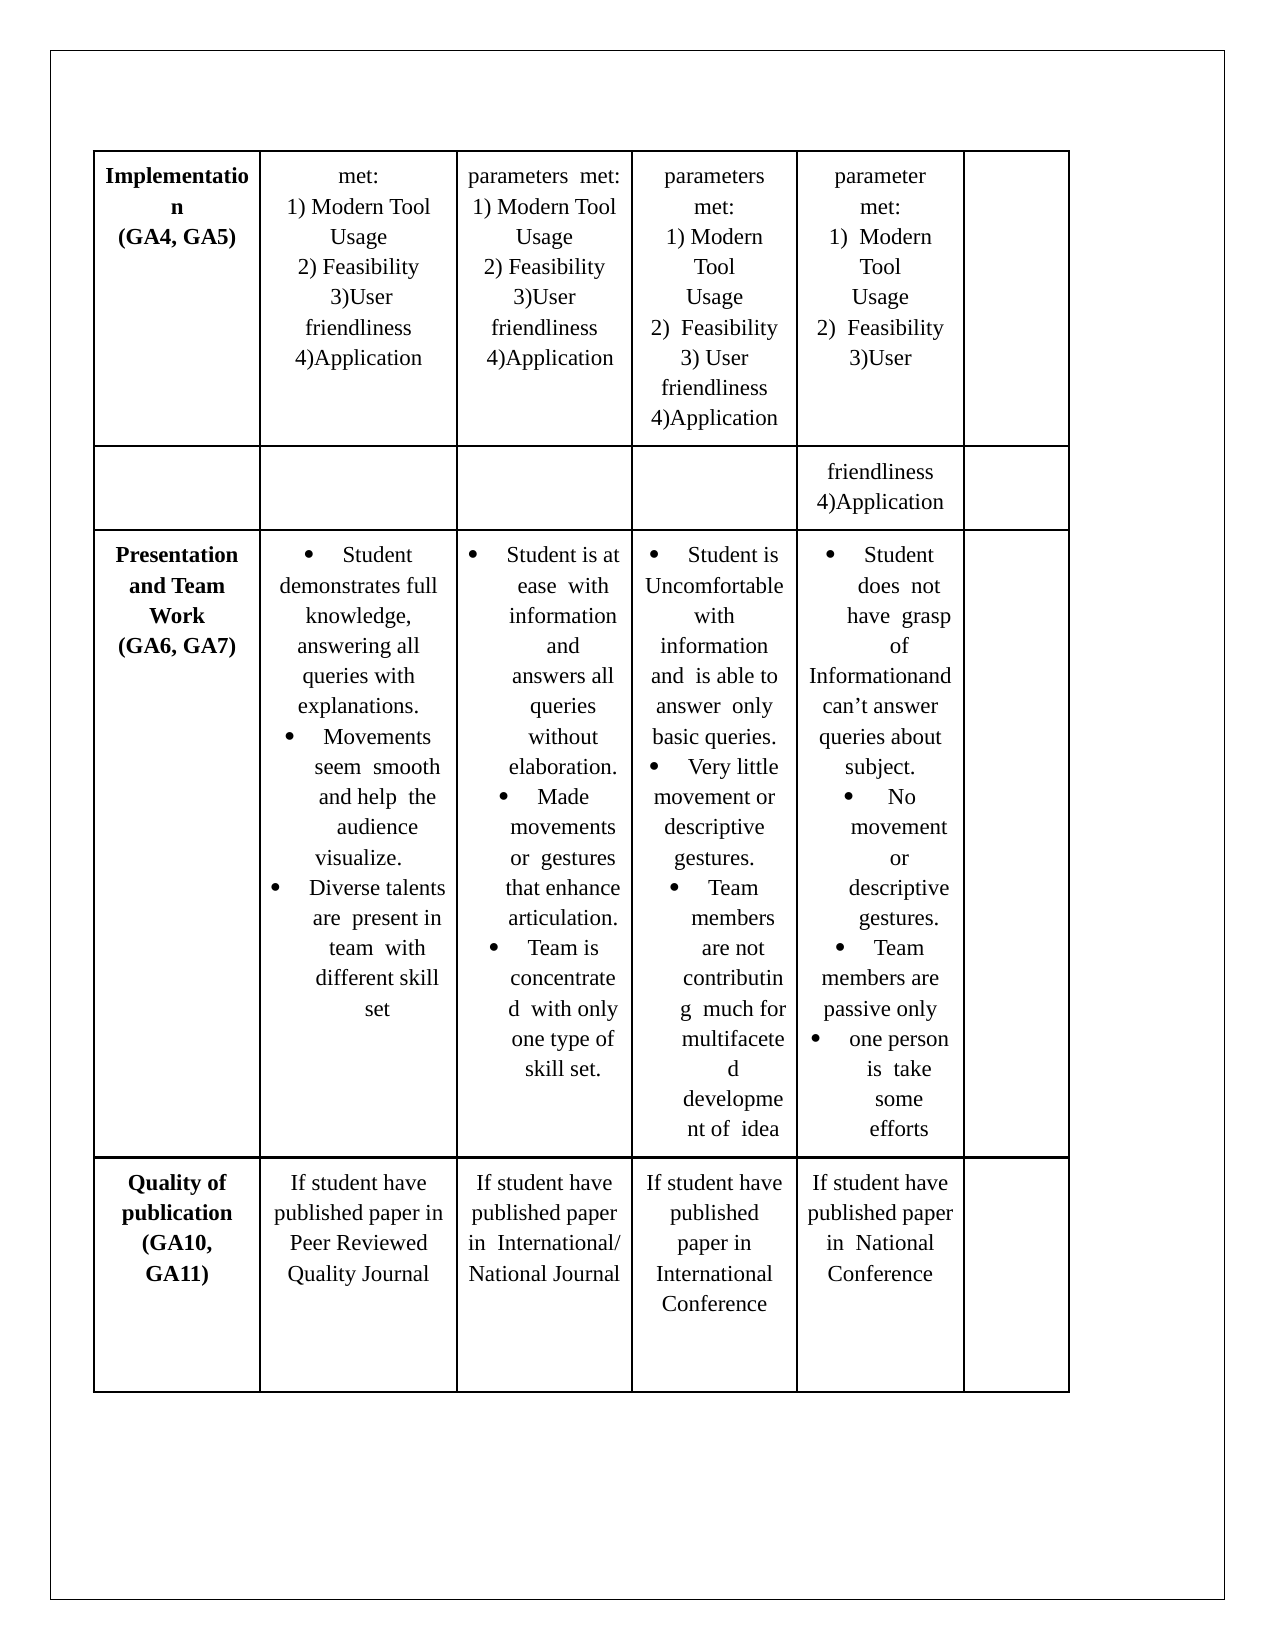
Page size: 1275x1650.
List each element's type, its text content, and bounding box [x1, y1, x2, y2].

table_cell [633, 152, 796, 445]
table_cell If student have published paper in International Conference [633, 1159, 796, 1391]
table_cell [95, 447, 259, 529]
table_cell Quality of publication (GA10, GA11) [95, 1159, 259, 1391]
table_cell If student have published paper in Peer Reviewed Quality Journal [261, 1159, 456, 1391]
table_cell [965, 531, 1068, 1156]
table_cell Student does not have grasp of Informationand can’t answer queries about subject. No movement or descriptive gestures. Team members are passive only one person is take some efforts [798, 531, 963, 1156]
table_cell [95, 152, 259, 445]
table_cell [965, 152, 1068, 445]
table_cell [965, 447, 1068, 529]
table_cell [458, 447, 631, 529]
table_cell [261, 447, 456, 529]
table_cell Student is at ease with information and answers all queries without elaboration. Made movements or gestures that enhance articulation. Team is concentrated with only one type of skill set. [458, 531, 631, 1156]
table_cell [633, 447, 796, 529]
table_cell If student have published paper in International/ National Journal [458, 1159, 631, 1391]
table_cell If student have published paper in National Conference [798, 1159, 963, 1391]
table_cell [458, 152, 631, 445]
table_cell Student is Uncomfortable with information and is able to answer only basic queries. Very little movement or descriptive gestures. Team members are not contributing much for multifaceted development of idea [633, 531, 796, 1156]
table_cell Student demonstrates full knowledge, answering all queries with explanations. Movements seem smooth and help the audience visualize. Diverse talents are present in team with different skill set [261, 531, 456, 1156]
table_cell Presentation and Team Work (GA6, GA7) [95, 531, 259, 1156]
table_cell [798, 152, 963, 445]
table_cell friendliness 4)Application [798, 447, 963, 529]
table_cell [261, 152, 456, 445]
table_cell [965, 1159, 1068, 1391]
